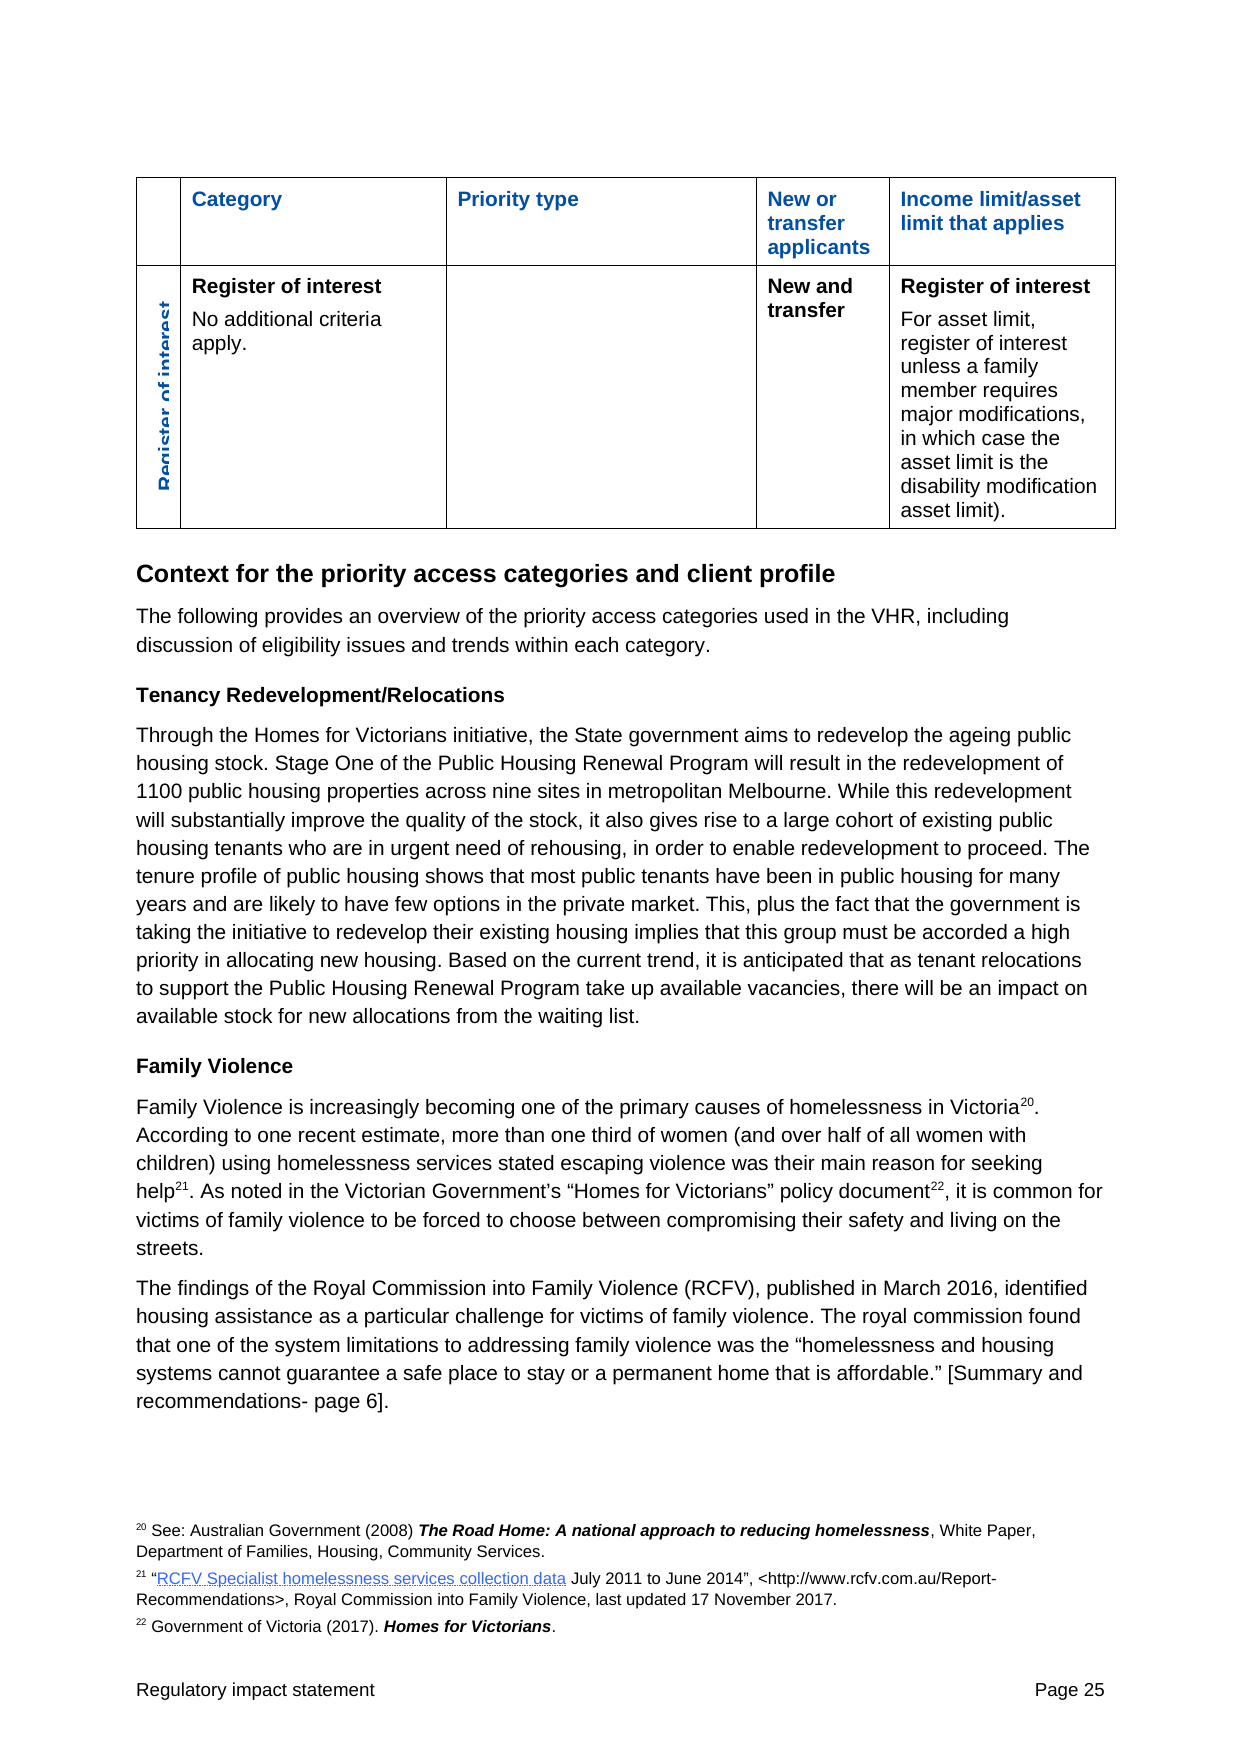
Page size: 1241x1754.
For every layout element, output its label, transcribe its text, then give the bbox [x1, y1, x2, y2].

table_header New or transfer applicants [757, 178, 889, 265]
subtitle Family Violence [136, 1053, 1104, 1078]
text The findings of the Royal Commission into Family Violence (RCFV), published in March 2016, identified housing assistance as a particular challenge for victims of family violence. The royal commission found that one of the system limitations to addressing family violence was the “homelessness and housing systems cannot guarantee a safe place to stay or a permanent home that is affordable.” [Summary and recommendations- page 6]. [136, 1272, 1104, 1413]
table_cell New and transfer [757, 266, 889, 528]
text Family Violence is increasingly becoming one of the primary causes of homelessness in Victoria. According to one recent estimate, more than one third of women (and over half of all women with children) using homelessness services stated escaping violence was their main reason for seeking help. As noted in the Victorian Government’s “Homes for Victorians” policy document, it is common for victims of family violence to be forced to choose between compromising their safety and living on the streets. [136, 1091, 1104, 1259]
table_cell Register of interest [137, 266, 180, 528]
table_cell Register of interest For asset limit, register of interest unless a family member requires major modifications, in which case the asset limit is the disability modification asset limit). [890, 266, 1115, 528]
table_header Category [181, 178, 446, 265]
subtitle Context for the priority access categories and client profile [136, 558, 1104, 588]
text The following provides an overview of the priority access categories used in the VHR, including discussion of eligibility issues and trends within each category. [136, 600, 1104, 656]
table_cell Register of interest No additional criteria apply. [181, 266, 446, 528]
text Through the Homes for Victorians initiative, the State government aims to redevelop the ageing public housing stock. Stage One of the Public Housing Renewal Program will result in the redevelopment of 1100 public housing properties across nine sites in metropolitan Melbourne. While this redevelopment will substantially improve the quality of the stock, it also gives rise to a large cohort of existing public housing tenants who are in urgent need of rehousing, in order to enable redevelopment to proceed. The tenure profile of public housing shows that most public tenants have been in public housing for many years and are likely to have few options in the private market. This, plus the fact that the government is taking the initiative to redevelop their existing housing implies that this group must be accorded a high priority in allocating new housing. Based on the current trend, it is anticipated that as tenant relocations to support the Public Housing Renewal Program take up available vacancies, there will be an impact on available stock for new allocations from the waiting list. [136, 719, 1104, 1028]
subtitle Tenancy Redevelopment/Relocations [136, 681, 1104, 706]
table_header [137, 178, 180, 265]
table_cell [447, 266, 756, 528]
table_header Priority type [447, 178, 756, 265]
table_header Income limit/asset limit that applies [890, 178, 1115, 265]
